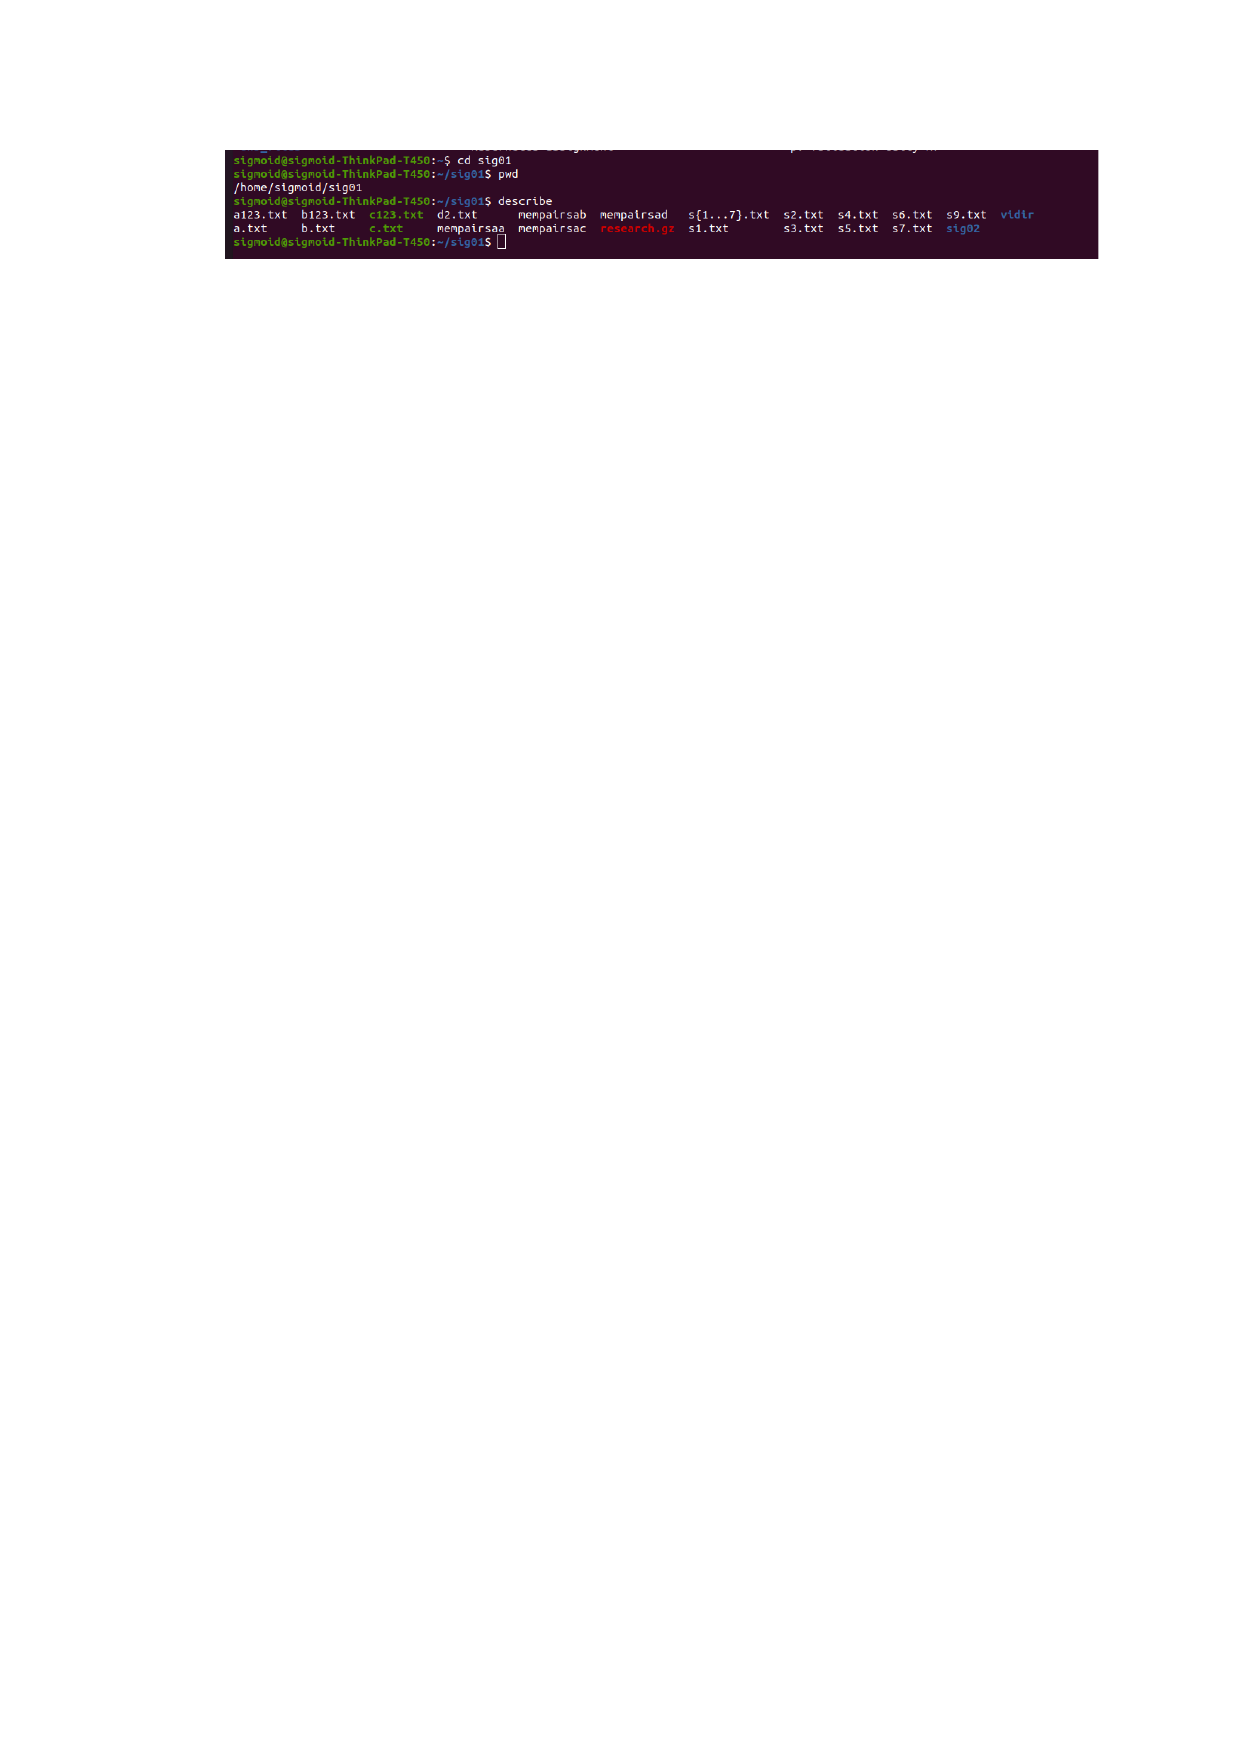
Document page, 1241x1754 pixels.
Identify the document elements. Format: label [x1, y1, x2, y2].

picture [225, 150, 1099, 259]
